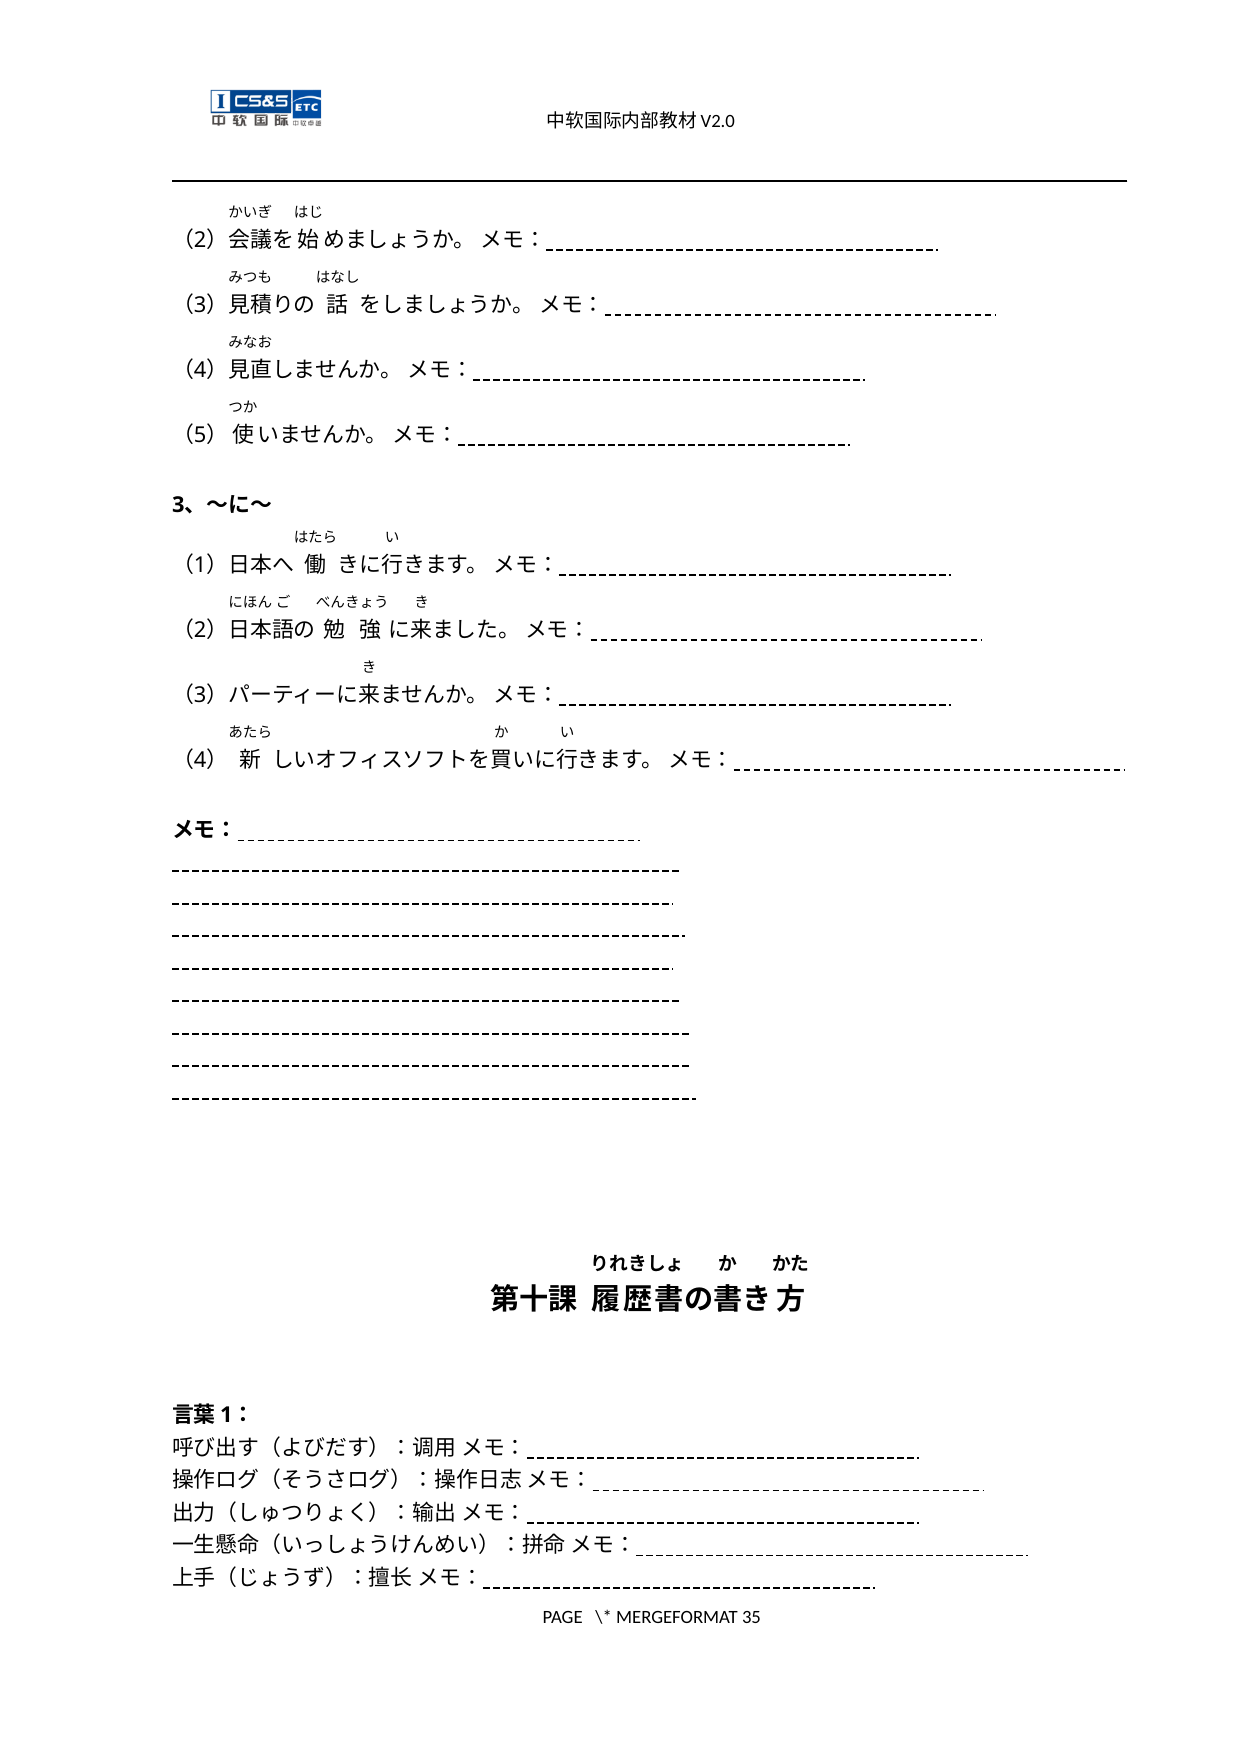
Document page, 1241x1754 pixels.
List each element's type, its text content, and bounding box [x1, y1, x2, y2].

text （1）日本へきにきます。 メモ： [172, 519, 1127, 584]
text 第十課 のき [172, 1234, 1127, 1332]
text 3、～に～ [172, 487, 1127, 519]
text 呼び出す（よびだす）：调用 メモ： [172, 1429, 1127, 1462]
text （3）りのをしましょうか。 メモ： [172, 259, 1127, 324]
text （3）パーティーにませんか。 メモ： [172, 649, 1127, 714]
text 言葉1： [172, 1397, 1127, 1429]
text 操作ログ（そうさログ）：操作日志 メモ： [172, 1462, 1127, 1494]
text （4）しませんか。 メモ： [172, 324, 1127, 389]
text 一生懸命（いっしょうけんめい）：拼命 メモ： [172, 1527, 1127, 1559]
text 上手（じょうず）：擅长 メモ： [172, 1559, 1127, 1592]
text 出力（しゅつりょく）：输出 メモ： [172, 1494, 1127, 1527]
picture [209, 88, 322, 127]
text メモ： [172, 812, 1127, 844]
text （4）しいオフィスソフトをいにきます。 メモ： [172, 714, 1127, 779]
text （2）をめましょうか。 メモ： [172, 194, 1127, 259]
text （2）のにました。 メモ： [172, 584, 1127, 649]
text （5）いませんか。 メモ： [172, 389, 1127, 454]
